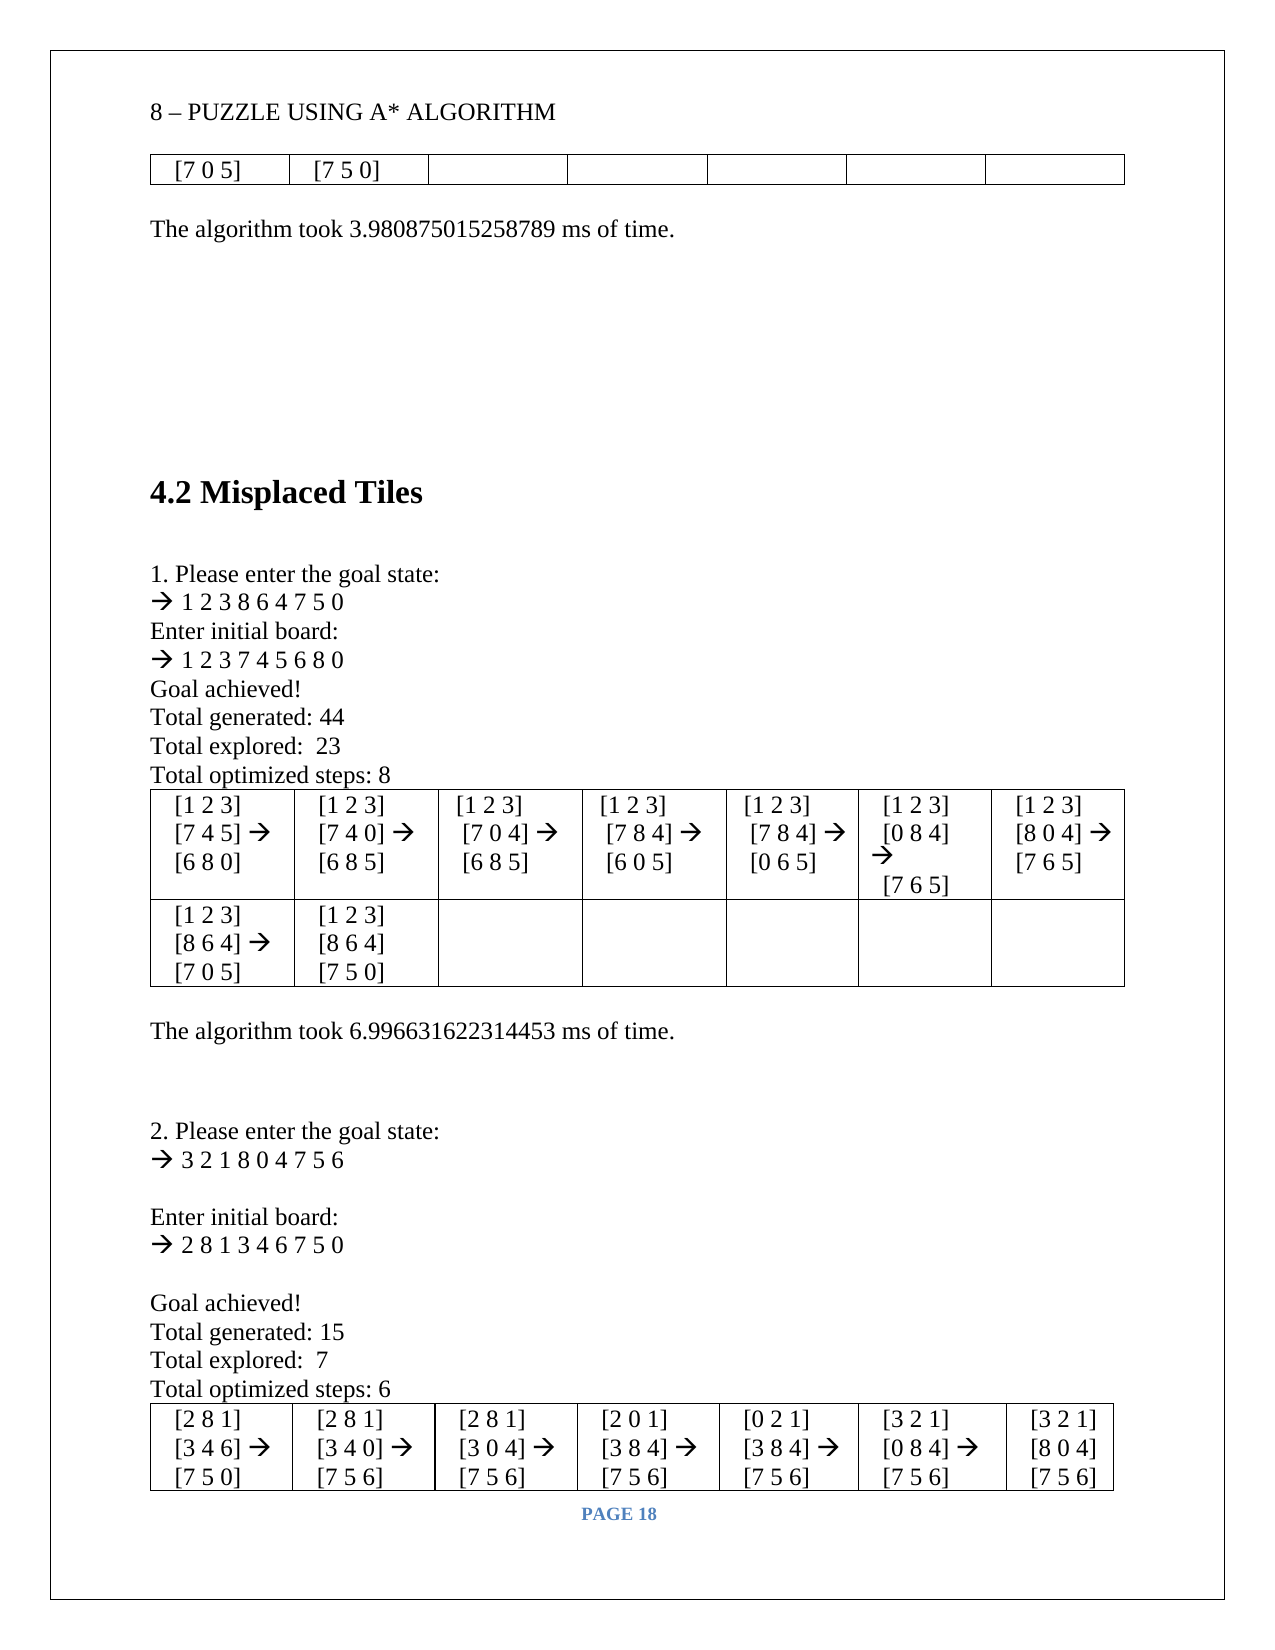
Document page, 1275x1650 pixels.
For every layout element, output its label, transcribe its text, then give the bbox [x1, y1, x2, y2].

text Total explored: 23 [150, 731, 1125, 760]
text Total generated: 15 [150, 1317, 1125, 1346]
table_header [1 2 3] [0 8 4] [7 6 5] [859, 790, 991, 899]
table_header [2 8 1] [3 0 4] [7 5 6] [436, 1404, 577, 1490]
text Total explored: 7 [150, 1346, 1125, 1374]
text Total optimized steps: 6 [150, 1374, 1125, 1403]
text The algorithm took 3.980875015258789 ms of time. [150, 214, 1125, 242]
table_header [1 2 3] [8 0 4] [7 6 5] [992, 790, 1124, 899]
table_header [2 0 1] [3 8 4] [7 5 6] [578, 1404, 719, 1490]
table_header [2 8 1] [3 4 0] [7 5 6] [293, 1404, 434, 1490]
text 2. Please enter the goal state: [150, 1116, 1125, 1145]
text Enter initial board: [150, 1202, 1125, 1231]
text Goal achieved! [150, 674, 1125, 702]
table_header [1 2 3] [7 8 4] [6 0 5] [583, 790, 726, 899]
text Enter initial board: [150, 616, 1125, 645]
table_cell [439, 900, 582, 986]
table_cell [290, 155, 428, 184]
table_cell [583, 900, 726, 986]
table_cell [429, 155, 567, 184]
text Total generated: 44 [150, 702, 1125, 731]
table_header [1 2 3] [7 0 4] [6 8 5] [439, 790, 582, 899]
text 2 8 1 3 4 6 7 5 0 [150, 1231, 1125, 1259]
text 4.2 Misplaced Tiles [150, 472, 1125, 511]
table_header [3 2 1] [8 0 4] [7 5 6] [1007, 1404, 1113, 1490]
table_cell [568, 155, 707, 184]
text 3 2 1 8 0 4 7 5 6 [150, 1145, 1125, 1174]
table_cell [986, 155, 1124, 184]
text Total optimized steps: 8 [150, 760, 1125, 789]
table_cell [1 2 3] [8 6 4] [7 5 0] [295, 900, 438, 986]
text 1 2 3 7 4 5 6 8 0 [150, 645, 1125, 674]
text Goal achieved! [150, 1288, 1125, 1317]
table_header [3 2 1] [0 8 4] [7 5 6] [859, 1404, 1006, 1490]
text The algorithm took 6.996631622314453 ms of time. [150, 1016, 1125, 1044]
table_cell [708, 155, 846, 184]
table_cell [727, 900, 858, 986]
table_header [1 2 3] [7 8 4] [0 6 5] [727, 790, 858, 899]
text 1. Please enter the goal state: [150, 559, 1125, 587]
table_cell [992, 900, 1124, 986]
text 1 2 3 8 6 4 7 5 0 [150, 587, 1125, 616]
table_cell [151, 155, 289, 184]
table_header [0 2 1] [3 8 4] [7 5 6] [720, 1404, 858, 1490]
table_cell [1 2 3] [8 6 4] [7 0 5] [151, 900, 294, 986]
table_header [2 8 1] [3 4 6] [7 5 0] [151, 1404, 292, 1490]
table_header [1 2 3] [7 4 0] [6 8 5] [295, 790, 438, 899]
table_cell [847, 155, 985, 184]
table_header [1 2 3] [7 4 5] [6 8 0] [151, 790, 294, 899]
table_cell [859, 900, 991, 986]
